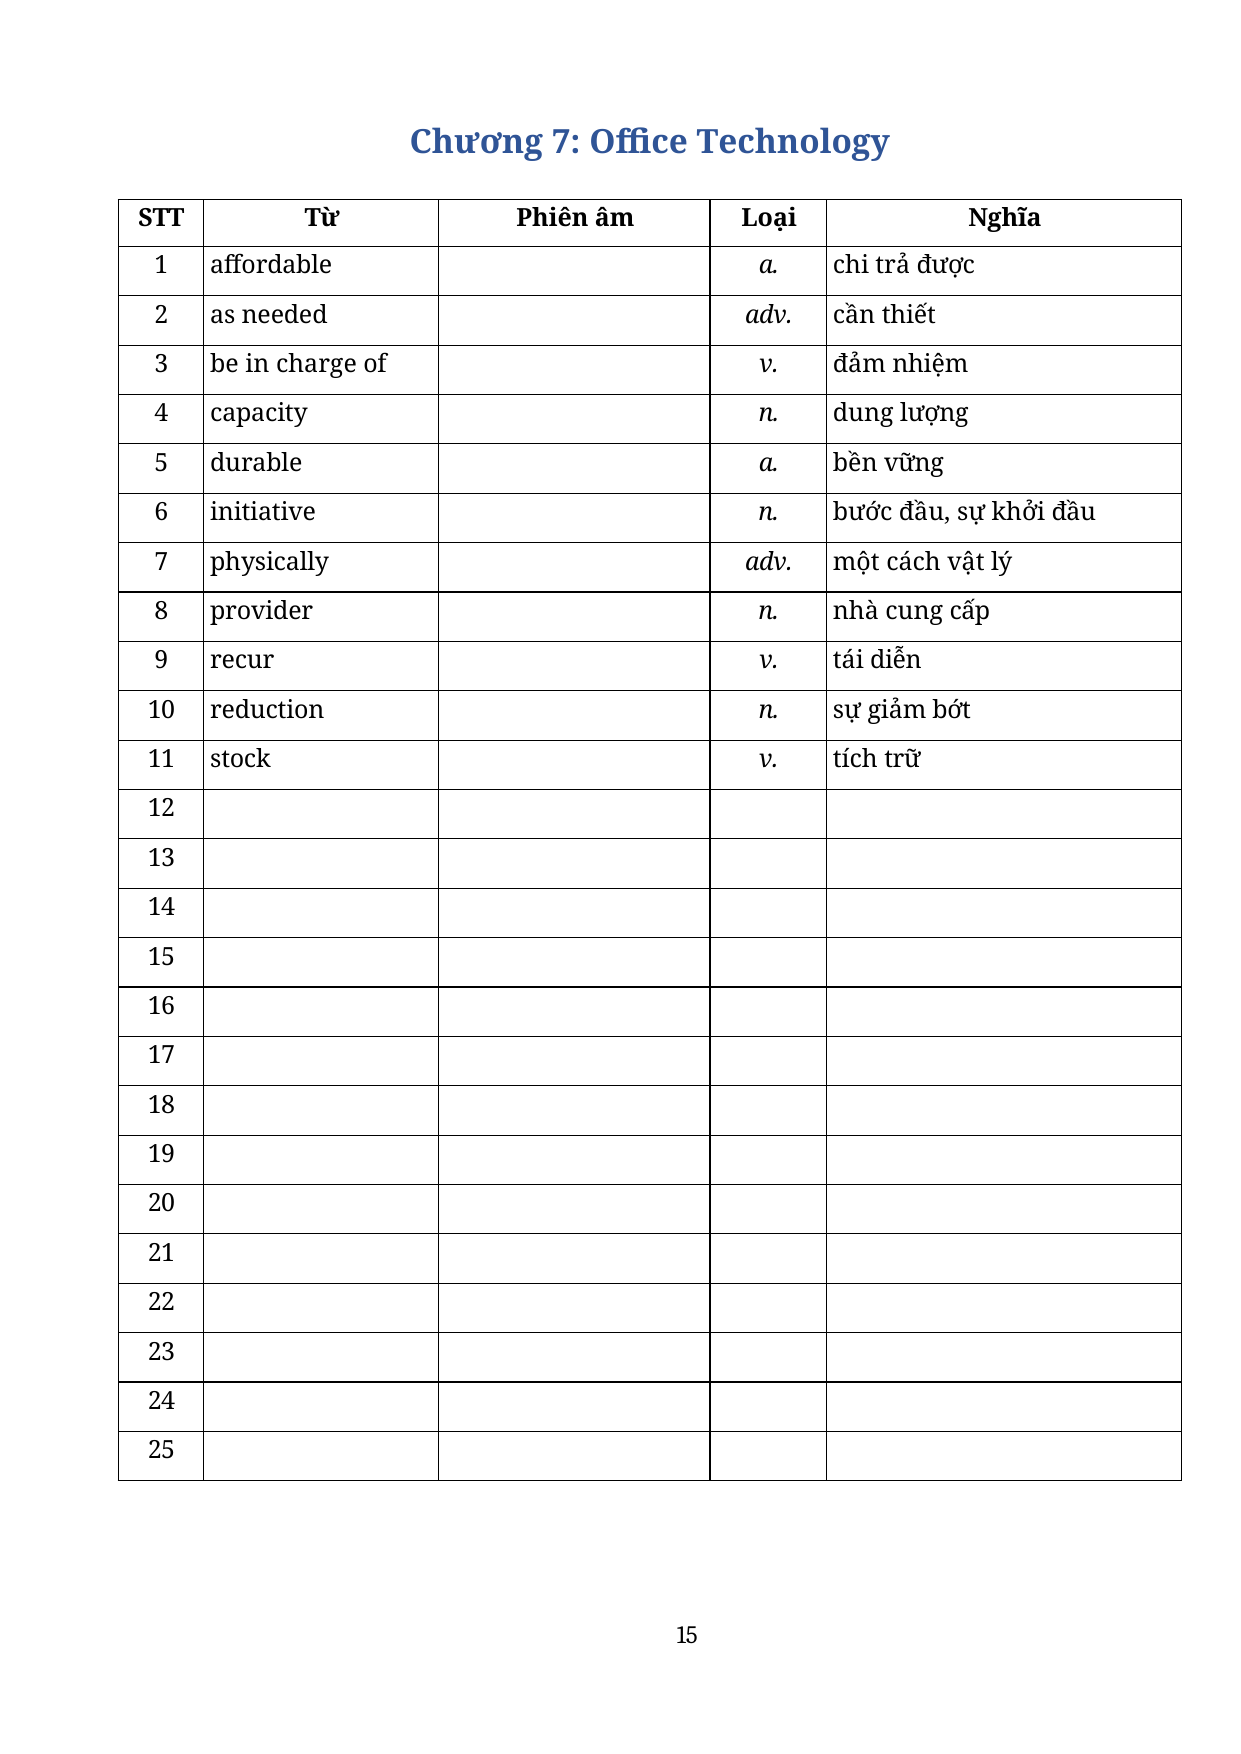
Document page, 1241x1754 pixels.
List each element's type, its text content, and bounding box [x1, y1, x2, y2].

table_cell [439, 839, 709, 888]
table_cell [711, 1136, 826, 1184]
table_cell [711, 1383, 826, 1431]
table_cell n. [711, 593, 826, 641]
table_cell [439, 395, 709, 443]
table_cell một cách vật lý [827, 543, 1181, 591]
table_cell [439, 1136, 709, 1184]
table_cell be in charge of [204, 346, 438, 394]
table_cell [204, 1185, 438, 1233]
table_cell [439, 1284, 709, 1332]
table_cell [204, 1136, 438, 1184]
table_cell [439, 988, 709, 1036]
table_cell v. [711, 741, 826, 789]
table_cell a. [711, 247, 826, 295]
table_cell 23 [119, 1333, 203, 1381]
table_cell 1 [119, 247, 203, 295]
table_cell [204, 1086, 438, 1134]
table_cell [439, 642, 709, 690]
table_cell cần thiết [827, 296, 1181, 344]
table_cell [711, 988, 826, 1036]
table_cell [827, 1037, 1181, 1085]
table_cell [204, 1037, 438, 1085]
table_cell đảm nhiệm [827, 346, 1181, 394]
table_cell capacity [204, 395, 438, 443]
table_header Loại [711, 200, 826, 246]
table_cell chi trả được [827, 247, 1181, 295]
table_cell sự giảm bớt [827, 691, 1181, 739]
table_cell [204, 988, 438, 1036]
table_cell n. [711, 395, 826, 443]
table_cell n. [711, 691, 826, 739]
table_header Phiên âm [439, 200, 709, 246]
table_cell [439, 790, 709, 838]
table_cell 11 [119, 741, 203, 789]
table_cell [827, 1333, 1181, 1381]
table_cell 12 [119, 790, 203, 838]
table_cell adv. [711, 296, 826, 344]
table_cell [827, 1432, 1181, 1480]
table_cell [711, 1185, 826, 1233]
table_cell [204, 1234, 438, 1283]
table_cell [827, 1086, 1181, 1134]
table_cell n. [711, 494, 826, 542]
table_cell 24 [119, 1383, 203, 1431]
table_cell 13 [119, 839, 203, 888]
table_cell [827, 1185, 1181, 1233]
table_cell bước đầu, sự khởi đầu [827, 494, 1181, 542]
table_cell reduction [204, 691, 438, 739]
table_cell as needed [204, 296, 438, 344]
table_cell 21 [119, 1234, 203, 1283]
table_cell [439, 1037, 709, 1085]
table_header Nghĩa [827, 200, 1181, 246]
table_cell 22 [119, 1284, 203, 1332]
table_cell affordable [204, 247, 438, 295]
table_cell 17 [119, 1037, 203, 1085]
table_cell tái diễn [827, 642, 1181, 690]
table_cell [439, 247, 709, 295]
table_cell [439, 1234, 709, 1283]
table_cell [827, 889, 1181, 937]
table_cell [439, 444, 709, 493]
table_cell [439, 889, 709, 937]
table_cell [827, 1383, 1181, 1431]
table_cell [204, 1333, 438, 1381]
table_cell [439, 346, 709, 394]
table_cell [204, 1432, 438, 1480]
table_cell [827, 1284, 1181, 1332]
table_header Từ [204, 200, 438, 246]
table_cell nhà cung cấp [827, 593, 1181, 641]
table_cell 6 [119, 494, 203, 542]
table_cell [439, 691, 709, 739]
table_cell [439, 543, 709, 591]
table_header STT [119, 200, 203, 246]
table_cell [711, 1333, 826, 1381]
table_cell [827, 839, 1181, 888]
table_cell initiative [204, 494, 438, 542]
table_cell [827, 938, 1181, 986]
table_cell provider [204, 593, 438, 641]
table_cell a. [711, 444, 826, 493]
table_cell 25 [119, 1432, 203, 1480]
table_cell 20 [119, 1185, 203, 1233]
table_cell [439, 1383, 709, 1431]
table_cell [204, 1284, 438, 1332]
table_cell 9 [119, 642, 203, 690]
table_cell 3 [119, 346, 203, 394]
table_cell recur [204, 642, 438, 690]
table_cell 2 [119, 296, 203, 344]
table_cell [204, 938, 438, 986]
table_cell 14 [119, 889, 203, 937]
table_cell 18 [119, 1086, 203, 1134]
table_cell [827, 988, 1181, 1036]
table_cell 10 [119, 691, 203, 739]
table_cell [711, 790, 826, 838]
table_cell 15 [119, 938, 203, 986]
table_cell [711, 1086, 826, 1134]
table_cell [827, 1234, 1181, 1283]
table_cell physically [204, 543, 438, 591]
table_cell [204, 889, 438, 937]
table_cell 16 [119, 988, 203, 1036]
table_cell [439, 1185, 709, 1233]
table_cell [439, 1432, 709, 1480]
table_cell dung lượng [827, 395, 1181, 443]
table_cell durable [204, 444, 438, 493]
table_cell [204, 790, 438, 838]
table_cell [439, 1333, 709, 1381]
table_cell [711, 938, 826, 986]
table_cell [439, 1086, 709, 1134]
table_cell [827, 790, 1181, 838]
table_cell [711, 1037, 826, 1085]
table_cell adv. [711, 543, 826, 591]
table_cell [439, 741, 709, 789]
table_cell [439, 593, 709, 641]
table_cell 19 [119, 1136, 203, 1184]
table_cell [439, 938, 709, 986]
table_cell [711, 1234, 826, 1283]
table_cell 5 [119, 444, 203, 493]
table_cell tích trữ [827, 741, 1181, 789]
table_cell 7 [119, 543, 203, 591]
table_cell [439, 296, 709, 344]
table_cell bền vững [827, 444, 1181, 493]
table_cell 4 [119, 395, 203, 443]
table_cell 8 [119, 593, 203, 641]
table_cell [439, 494, 709, 542]
table_cell [711, 1284, 826, 1332]
table_cell [711, 839, 826, 888]
table_cell stock [204, 741, 438, 789]
table_cell v. [711, 642, 826, 690]
table_cell v. [711, 346, 826, 394]
table_cell [711, 1432, 826, 1480]
table_cell [204, 839, 438, 888]
table_cell [204, 1383, 438, 1431]
subtitle Office Technology [118, 118, 1181, 163]
table_cell [711, 889, 826, 937]
table_cell [827, 1136, 1181, 1184]
